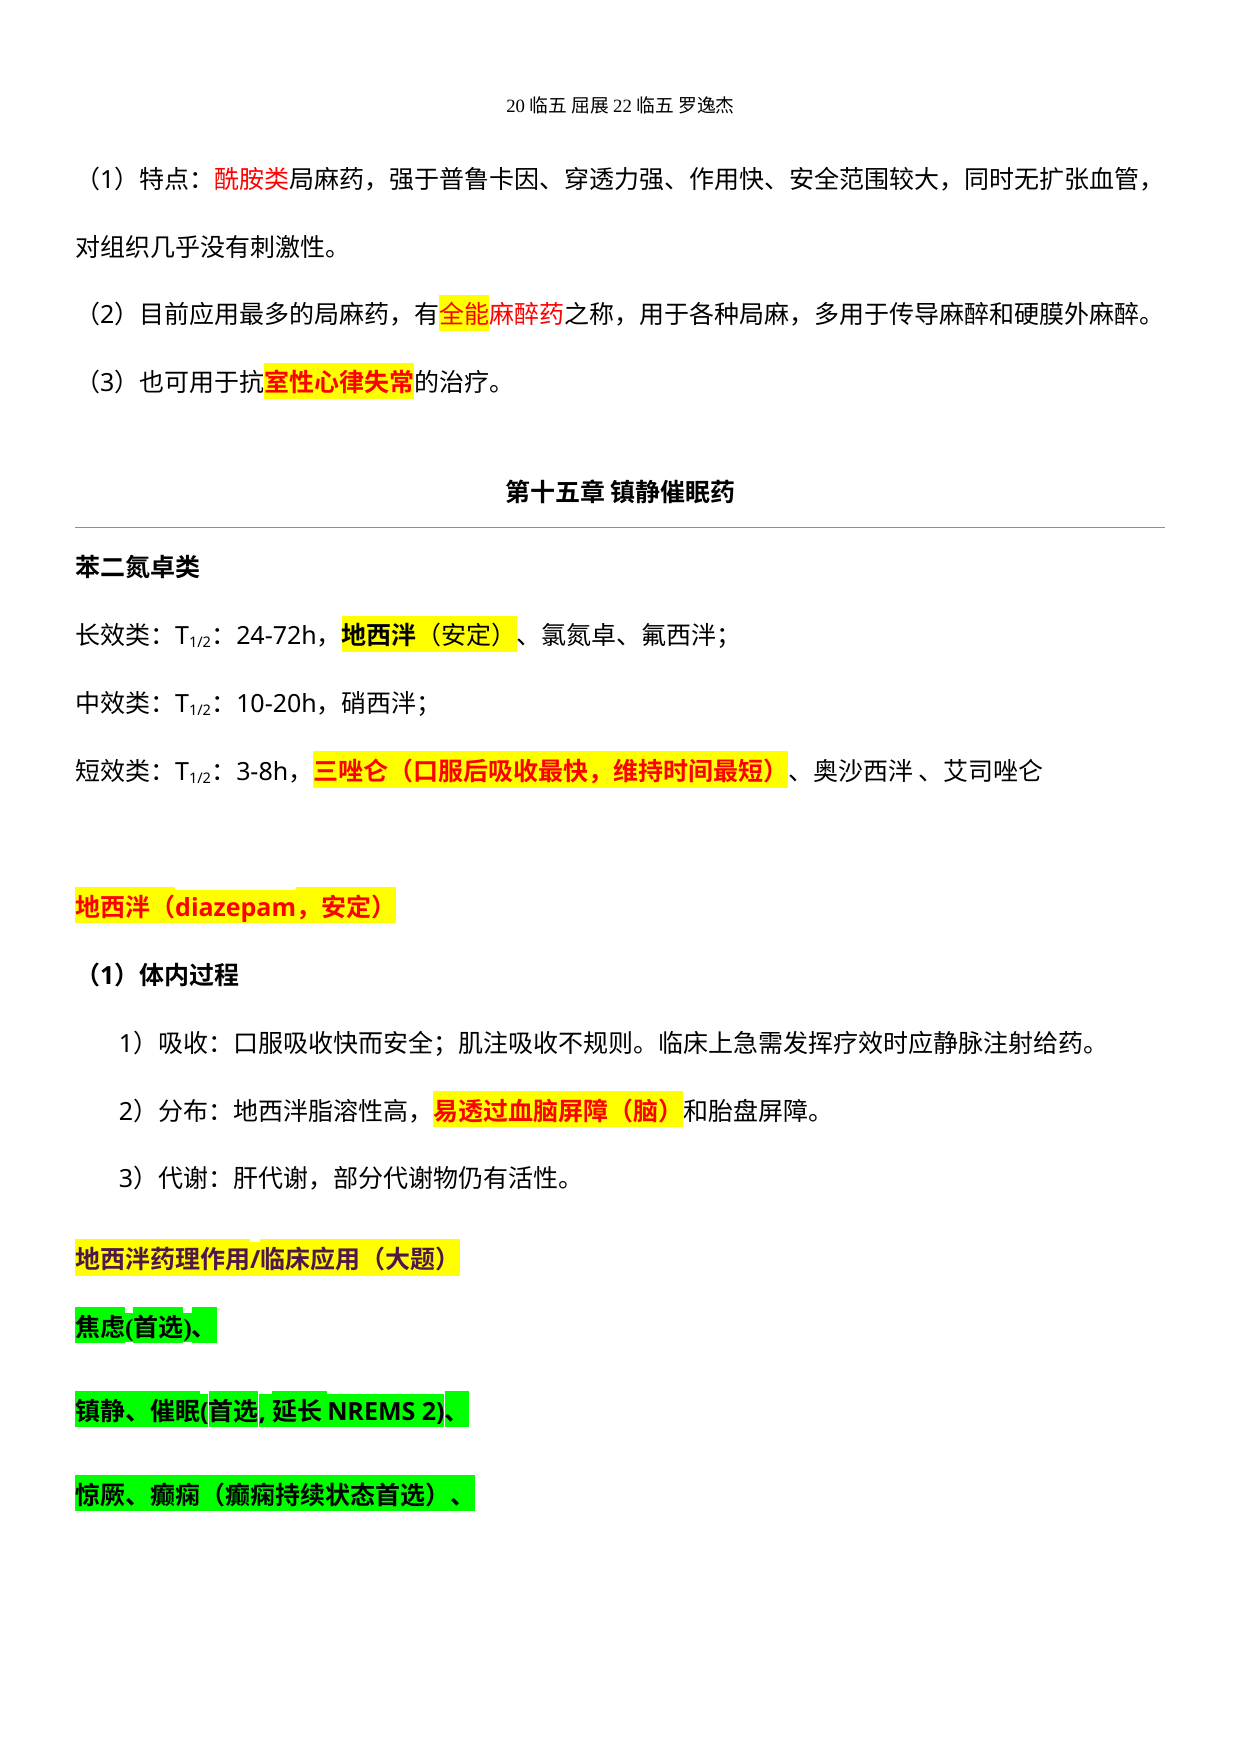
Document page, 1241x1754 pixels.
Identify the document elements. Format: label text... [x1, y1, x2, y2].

list 体内过程 [75, 939, 1165, 1007]
text 中效类：T1/2：10-20h，硝西泮； [75, 668, 1165, 736]
text 短效类：T1/2：3-8h，三唑仑（口服后吸收最快，维持时间最短）、奥沙西泮 、艾司唑仑 [75, 736, 1165, 803]
text （1）特点：酰胺类局麻药，强于普鲁卡因、穿透力强、作用快、安全范围较大，同时无扩张血管，对组织几乎没有刺激性。 [75, 143, 1165, 279]
text 镇静、催眠(首选, 延长NREMS 2)、 [75, 1375, 1165, 1443]
text 长效类：T1/2：24-72h，地西泮（安定）、氯氮卓、氟西泮； [75, 600, 1165, 668]
text 苯二氮卓类 [75, 532, 1165, 600]
text 地西泮药理作用/临床应用（大题） [75, 1223, 1165, 1291]
text 惊厥、癫痫（癫痫持续状态首选）、 [75, 1459, 1165, 1527]
subtitle 第十五章 镇静催眠药 [75, 457, 1165, 527]
text 焦虑(首选)、 [75, 1291, 1165, 1359]
text （3）也可用于抗室性心律失常的治疗。 [75, 347, 1165, 415]
list 代谢：肝代谢，部分代谢物仍有活性。 [75, 1143, 1165, 1211]
subtitle 地西泮（diazepam，安定） [75, 871, 1165, 939]
list 分布：地西泮脂溶性高，易透过血脑屏障（脑）和胎盘屏障。 [75, 1075, 1165, 1143]
text （2）目前应用最多的局麻药，有全能麻醉药之称，用于各种局麻，多用于传导麻醉和硬膜外麻醉。 [75, 279, 1165, 347]
list 吸收：口服吸收快而安全；肌注吸收不规则。临床上急需发挥疗效时应静脉注射给药。 [75, 1007, 1165, 1075]
